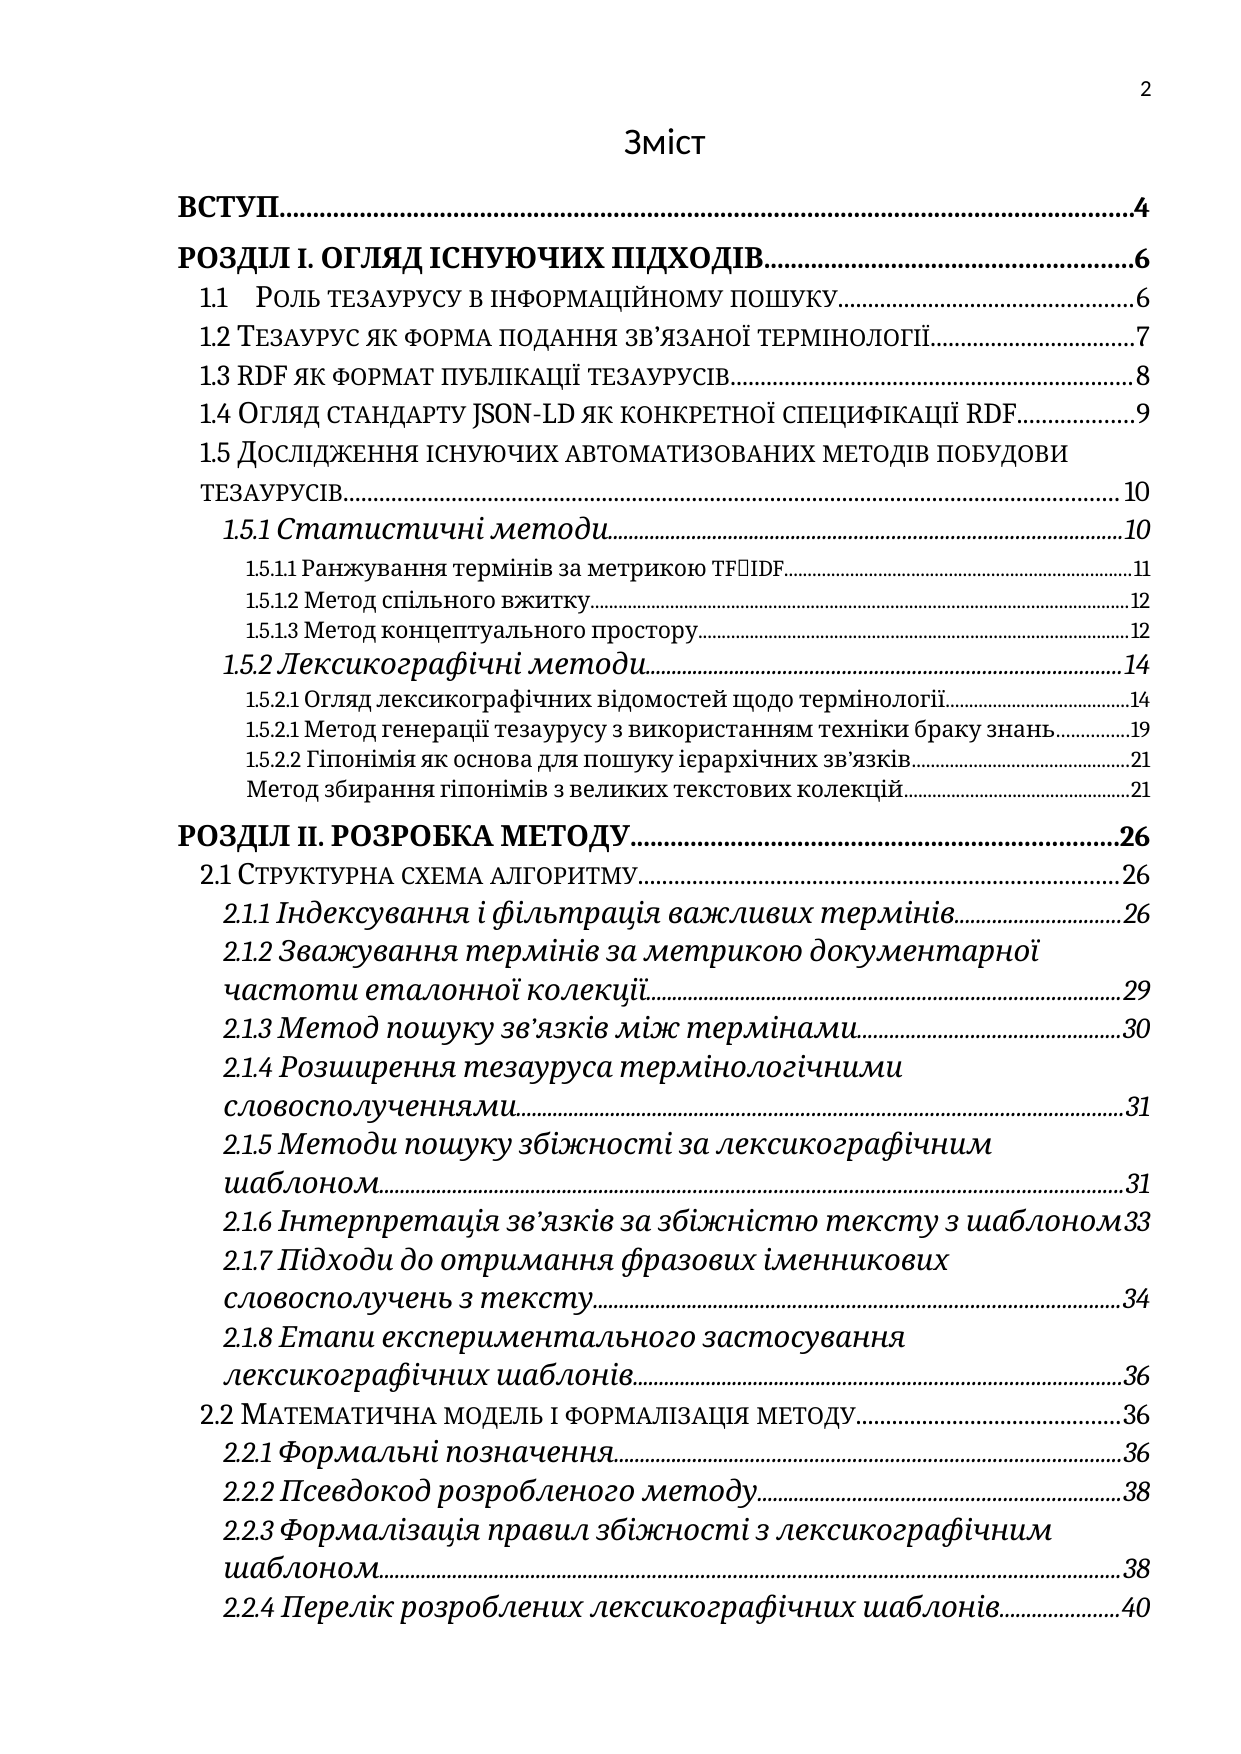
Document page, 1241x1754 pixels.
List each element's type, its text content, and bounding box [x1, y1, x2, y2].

text Метод збирання гіпонімів з великих текстових колекцій 21 [246, 777, 1152, 804]
text 1.5.2.1 Огляд лексикографічних відомостей щодо термінології 14 [246, 687, 1152, 713]
text 2.1 Структурна схема алгоритму 26 [200, 858, 1152, 892]
text 1.3 RDF як формат публікації тезаурусів 8 [200, 359, 1152, 393]
text 2.1.3 Метод пошуку зв’язків між термінами 30 [223, 1013, 1152, 1046]
text 1.1 Роль тезаурусу в інформаційному пошуку 6 [200, 281, 1152, 315]
text 1.5.1.3 Метод концептуального простору 12 [246, 618, 1152, 644]
text 2.1.4 Розширення тезауруса термінологічними словосполученнями 31 [223, 1051, 1152, 1123]
text РОЗДІЛ II. РОЗРОБКА МЕТОДУ 26 [177, 820, 1152, 853]
text 2.2.4 Перелік розроблених лексикографічних шаблонів 40 [223, 1591, 1152, 1624]
text 2.1.7 Підходи до отримання фразових іменникових словосполучень з тексту 34 [223, 1244, 1152, 1316]
text 2.1.5 Методи пошуку збіжності за лексикографічним шаблоном 31 [223, 1128, 1152, 1200]
text 1.5.2.2 Гіпонімія як основа для пошуку ієрархічних зв’язків 21 [246, 747, 1152, 773]
text 1.5.1.2 Метод спільного вжитку 12 [246, 588, 1152, 614]
text 2.2 Математична модель і формалізація методу 36 [200, 1398, 1152, 1432]
text 1.5 Дослідження існуючих автоматизованих методів побудови тезаурусів 10 [200, 436, 1152, 508]
text ВСТУП 4 [177, 192, 1152, 225]
text 2.1.8 Етапи експериментального застосування лексикографічних шаблонів 36 [223, 1321, 1152, 1393]
text 1.4 Огляд стандарту JSON-LD як конкретної специфікації RDF. 9 [200, 398, 1152, 431]
text РОЗДІЛ I. ОГЛЯД ІСНУЮЧИХ ПІДХОДІВ 6 [177, 243, 1152, 276]
text 2.2.2 Псевдокод розробленого методу 38 [223, 1475, 1152, 1509]
text 2.1.1 Індексування і фільтрація важливих термінів 26 [223, 897, 1152, 931]
text 2.1.2 Зважування термінів за метрикою документарної частоти еталонної колекції 29 [223, 936, 1152, 1008]
text 1.5.1.1 Ранжування термінів за метрикою TFIDF 11 [246, 552, 1152, 583]
text 2.1.6 Інтерпретація зв’язків за збіжністю тексту з шаблоном 33 [223, 1205, 1152, 1239]
text 1.2 Тезаурус як форма подання зв’язаної термінології 7 [200, 321, 1152, 354]
text Зміст [177, 118, 1152, 164]
text 1.5.2.1 Метод генерації тезаурусу з використанням техніки браку знань 19 [246, 717, 1152, 743]
text 2.2.1 Формальні позначення 36 [223, 1437, 1152, 1470]
text 2.2.3 Формалізація правил збіжності з лексикографічним шаблоном 38 [223, 1514, 1152, 1586]
text 1.5.2 Лексикографічні методи 14 [223, 648, 1152, 682]
text 1.5.1 Статистичні методи 10 [223, 513, 1152, 547]
